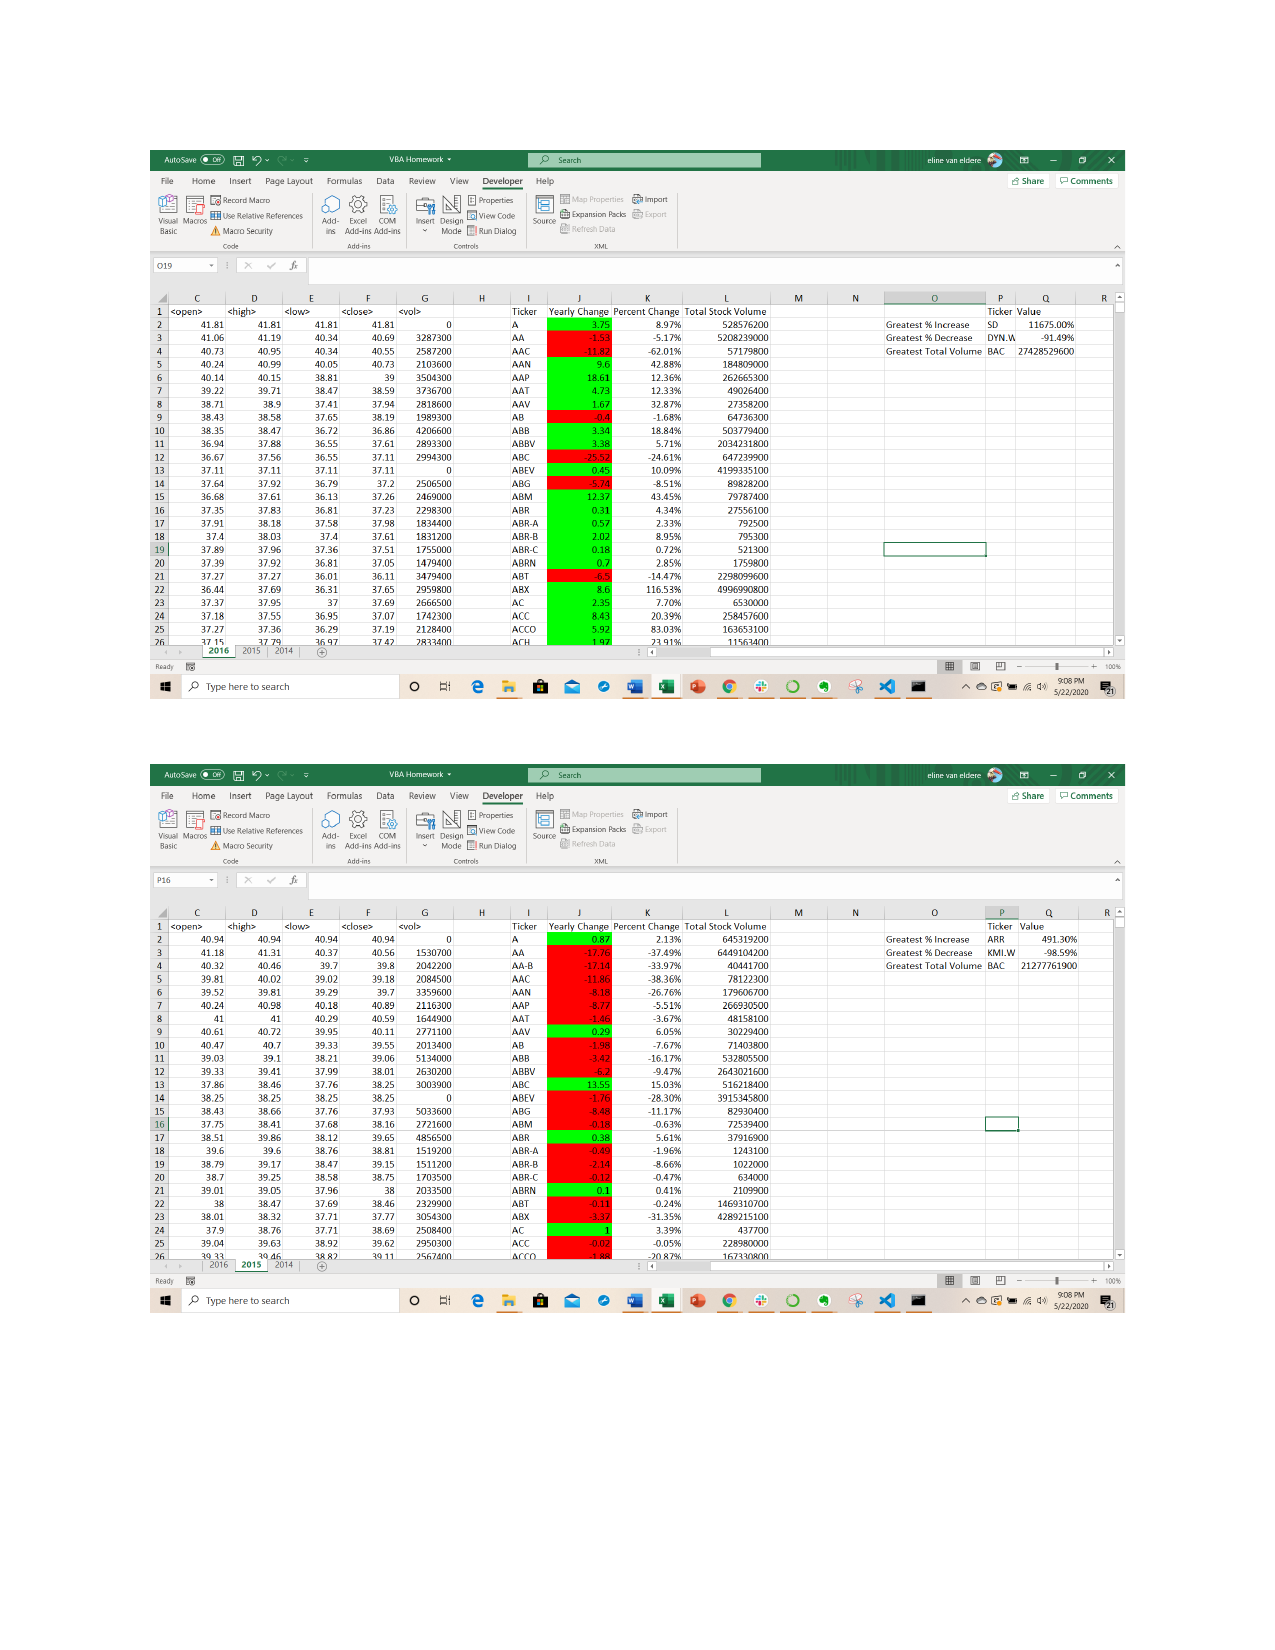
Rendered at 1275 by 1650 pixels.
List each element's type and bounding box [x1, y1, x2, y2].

picture [150, 764, 1125, 1313]
picture [150, 150, 1125, 699]
